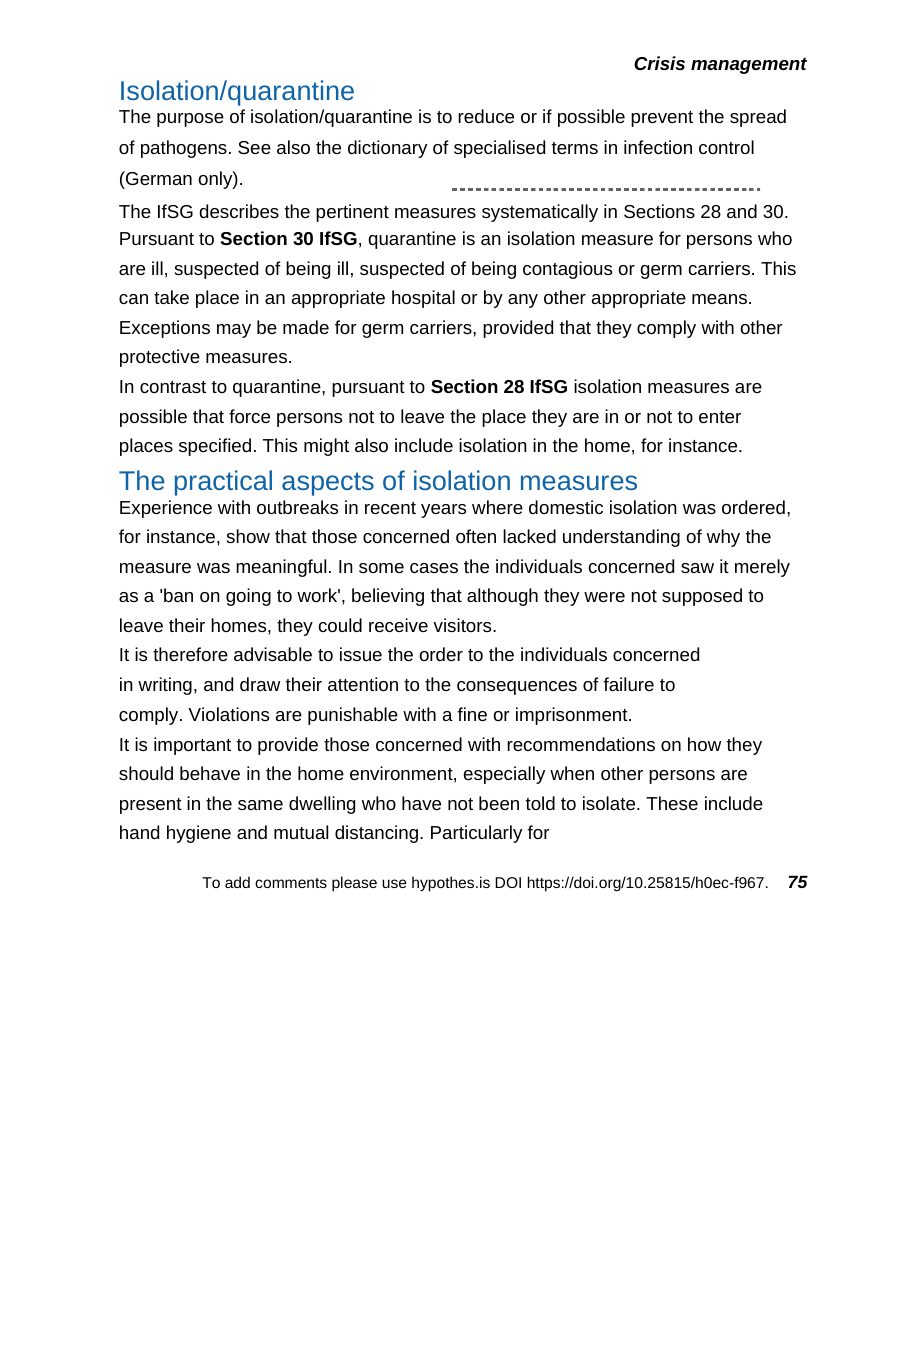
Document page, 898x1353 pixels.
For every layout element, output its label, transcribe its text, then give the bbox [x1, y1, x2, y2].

text Isolation/quarantine [119, 75, 810, 106]
text Crisis management [119, 53, 808, 75]
text It is therefore advisable to issue the order to the individuals concerned in writing, and draw their attention to the consequences of failure to comply. Violations are punishable with a fine or imprisonment. [119, 644, 714, 725]
text The IfSG describes the pertinent measures systematically in Sections 28 and 30. [119, 201, 802, 222]
text To add comments please use hypothes.is DOI https://doi.org/10.25815/h0ec-f967. 75 [202, 872, 810, 893]
text In contrast to quarantine, pursuant to Section 28 IfSG isolation measures are possible that force persons not to leave the place they are in or not to enter places specified. This might also include isolation in the home, for instance. [119, 376, 800, 457]
text It is important to provide those concerned with recommendations on how they should behave in the home environment, especially when other persons are present in the same dwelling who have not been told to isolate. These include hand hygiene and mutual distancing. Particularly for [119, 733, 771, 843]
text The practical aspects of isolation measures [119, 465, 810, 496]
text Pursuant to Section 30 IfSG, quarantine is an isolation measure for persons who are ill, suspected of being ill, suspected of being contagious or germ carriers. This can take place in an appropriate hospital or by any other appropriate means. Exceptions may be made for germ carriers, provided that they comply with other protective measures. [119, 228, 804, 368]
text Experience with outbreaks in recent years where domestic isolation was ordered, for instance, show that those concerned often lacked understanding of why the measure was meaningful. In some cases the individuals concerned saw it merely as a 'ban on going to work', believing that although they were not supposed to leave their homes, they could receive visitors. [119, 496, 804, 636]
text The purpose of isolation/quarantine is to reduce or if possible prevent the spread of pathogens. See also the dictionary of specialised terms in infection control (German only). [119, 106, 789, 189]
